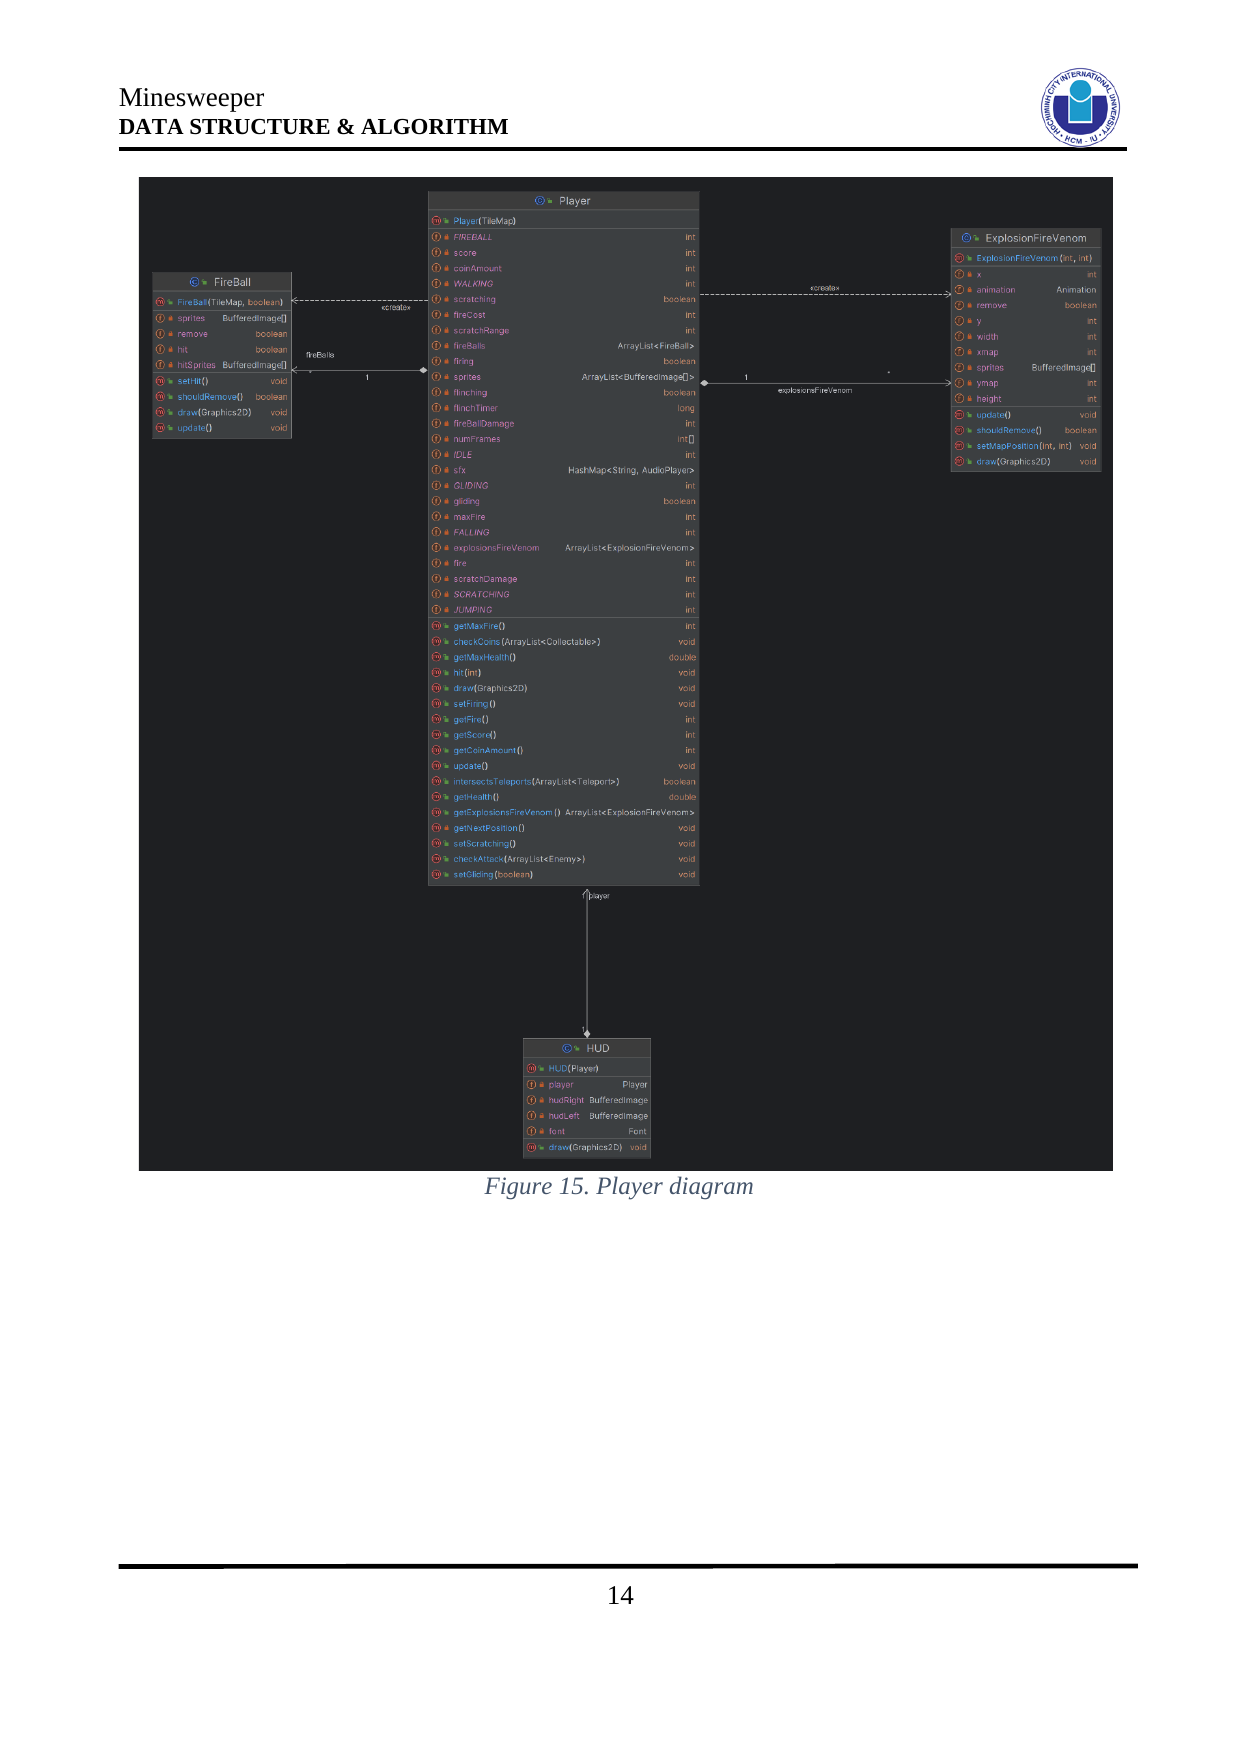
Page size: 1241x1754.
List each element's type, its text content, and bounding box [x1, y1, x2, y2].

picture [138, 177, 1113, 1171]
picture [1038, 66, 1122, 149]
